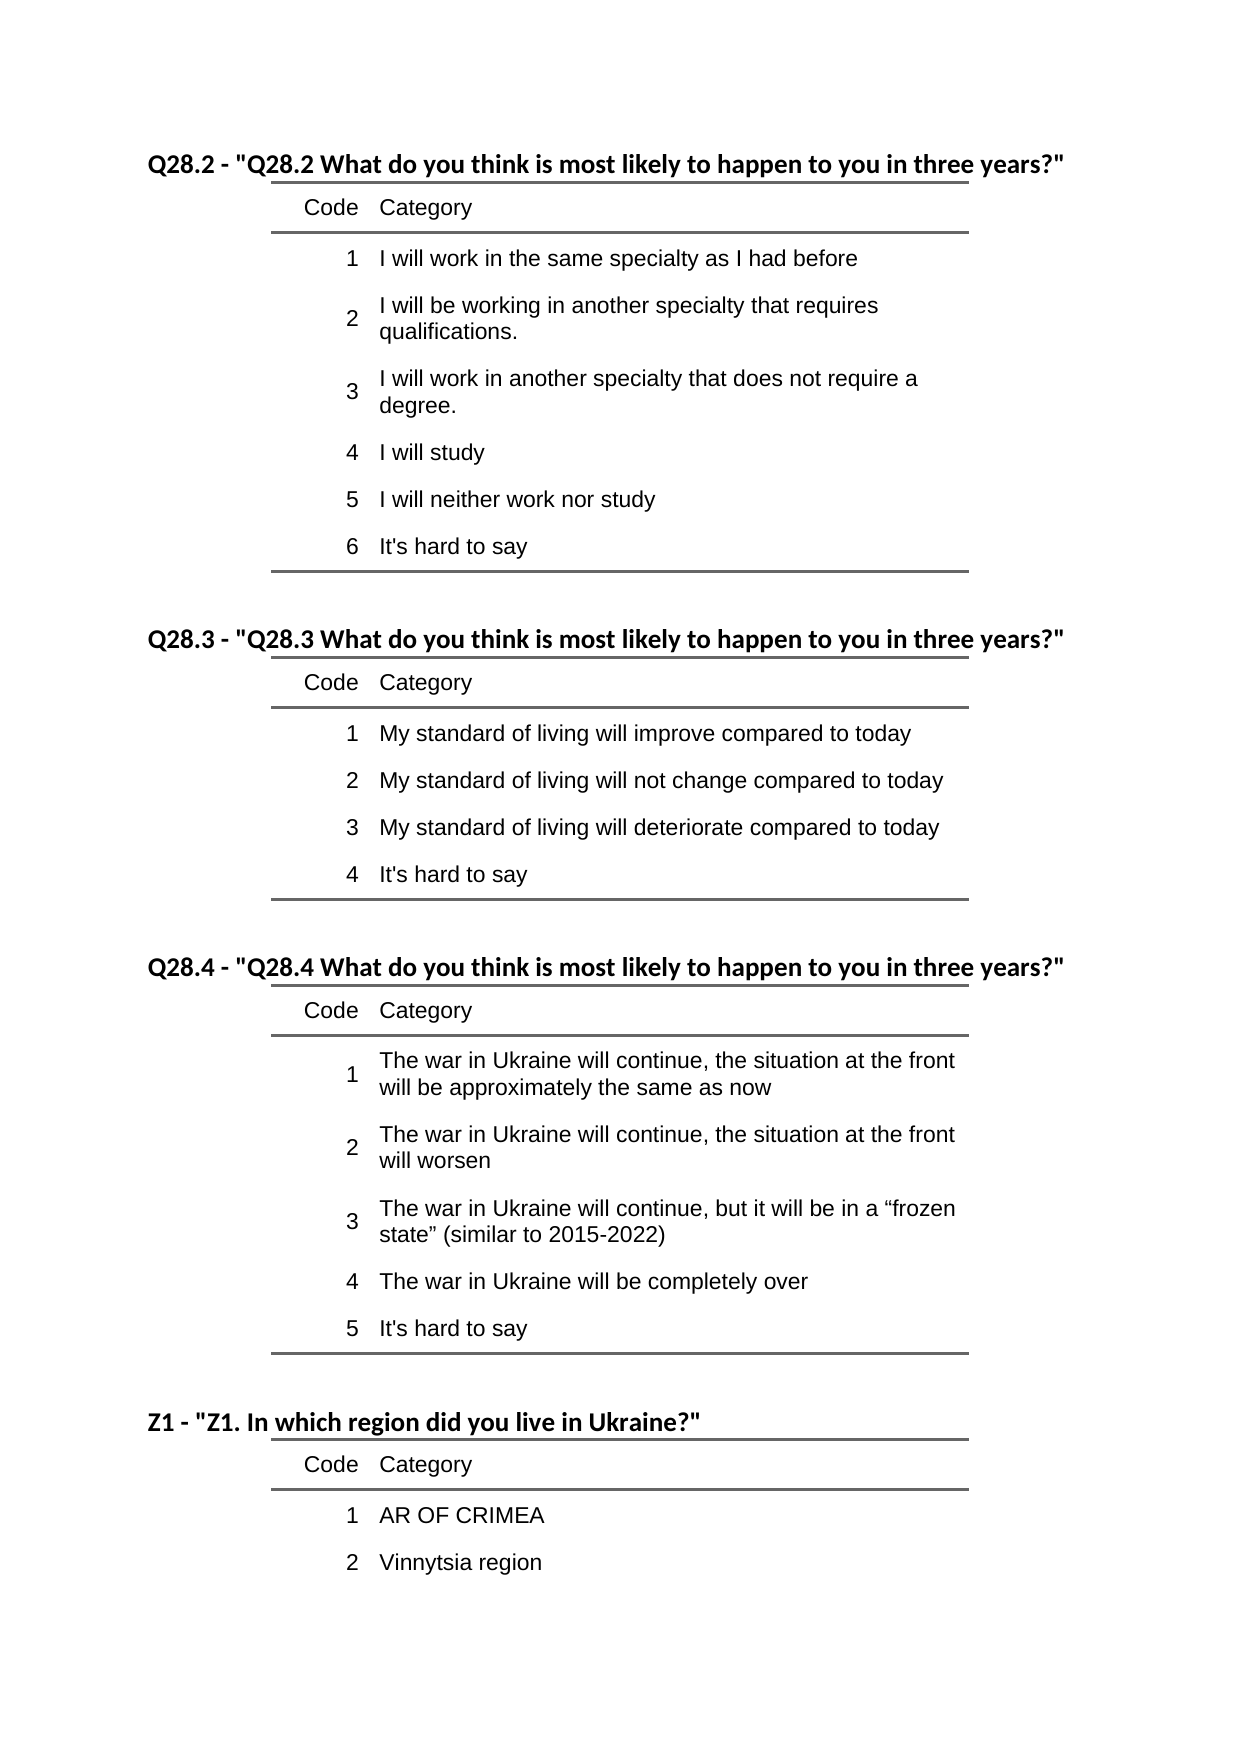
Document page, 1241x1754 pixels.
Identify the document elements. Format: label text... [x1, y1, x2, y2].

table_cell 6 [271, 523, 369, 570]
subtitle Q28.2 - "Q28.2 What do you think is most likely to happen to you in three years?" [148, 148, 1093, 181]
table_cell I will work in the same specialty as I had before [369, 234, 969, 281]
table_header Code [271, 184, 369, 231]
table_cell I will neither work nor study [369, 476, 969, 523]
table_cell 1 [271, 1491, 369, 1538]
table_cell 3 [271, 1184, 369, 1258]
table_cell I will study [369, 428, 969, 476]
table_cell It's hard to say [369, 523, 969, 570]
table_cell I will be working in another specialty that requires qualifications. [369, 281, 969, 355]
table_cell I will work in another specialty that does not require a degree. [369, 355, 969, 428]
table_cell 2 [271, 1538, 369, 1586]
table_cell 3 [271, 355, 369, 428]
table_header Category [369, 659, 969, 706]
table_cell The war in Ukraine will continue, but it will be in a “frozen state” (similar to 2015-2022) [369, 1184, 969, 1258]
table_header Code [271, 659, 369, 706]
subtitle Q28.3 - "Q28.3 What do you think is most likely to happen to you in three years?" [148, 623, 1093, 656]
table_cell 2 [271, 281, 369, 355]
table_cell My standard of living will deteriorate compared to today [369, 804, 969, 851]
table_cell 4 [271, 1258, 369, 1305]
table_cell 3 [271, 804, 369, 851]
table_cell 1 [271, 234, 369, 281]
table_cell 1 [271, 709, 369, 756]
table_cell 5 [271, 476, 369, 523]
table_cell 4 [271, 851, 369, 898]
table_header Code [271, 1441, 369, 1488]
table_header Category [369, 987, 969, 1034]
table_cell My standard of living will not change compared to today [369, 756, 969, 803]
table_cell AR OF CRIMEA [369, 1491, 969, 1538]
table_header Code [271, 987, 369, 1034]
table_cell The war in Ukraine will continue, the situation at the front will worsen [369, 1111, 969, 1184]
table_cell 5 [271, 1305, 369, 1352]
table_cell 1 [271, 1037, 369, 1111]
table_cell 2 [271, 756, 369, 803]
table_cell 4 [271, 428, 369, 476]
table_cell The war in Ukraine will continue, the situation at the front will be approximately the same as now [369, 1037, 969, 1111]
subtitle Q28.4 - "Q28.4 What do you think is most likely to happen to you in three years?" [148, 951, 1093, 983]
table_cell Vinnytsia region [369, 1538, 969, 1586]
table_cell It's hard to say [369, 851, 969, 898]
table_cell My standard of living will improve compared to today [369, 709, 969, 756]
table_cell The war in Ukraine will be completely over [369, 1258, 969, 1305]
subtitle Z1 - "Z1. In which region did you live in Ukraine?" [148, 1405, 1093, 1438]
table_header Category [369, 184, 969, 231]
table_cell It's hard to say [369, 1305, 969, 1352]
table_header Category [369, 1441, 969, 1488]
table_cell 2 [271, 1111, 369, 1184]
